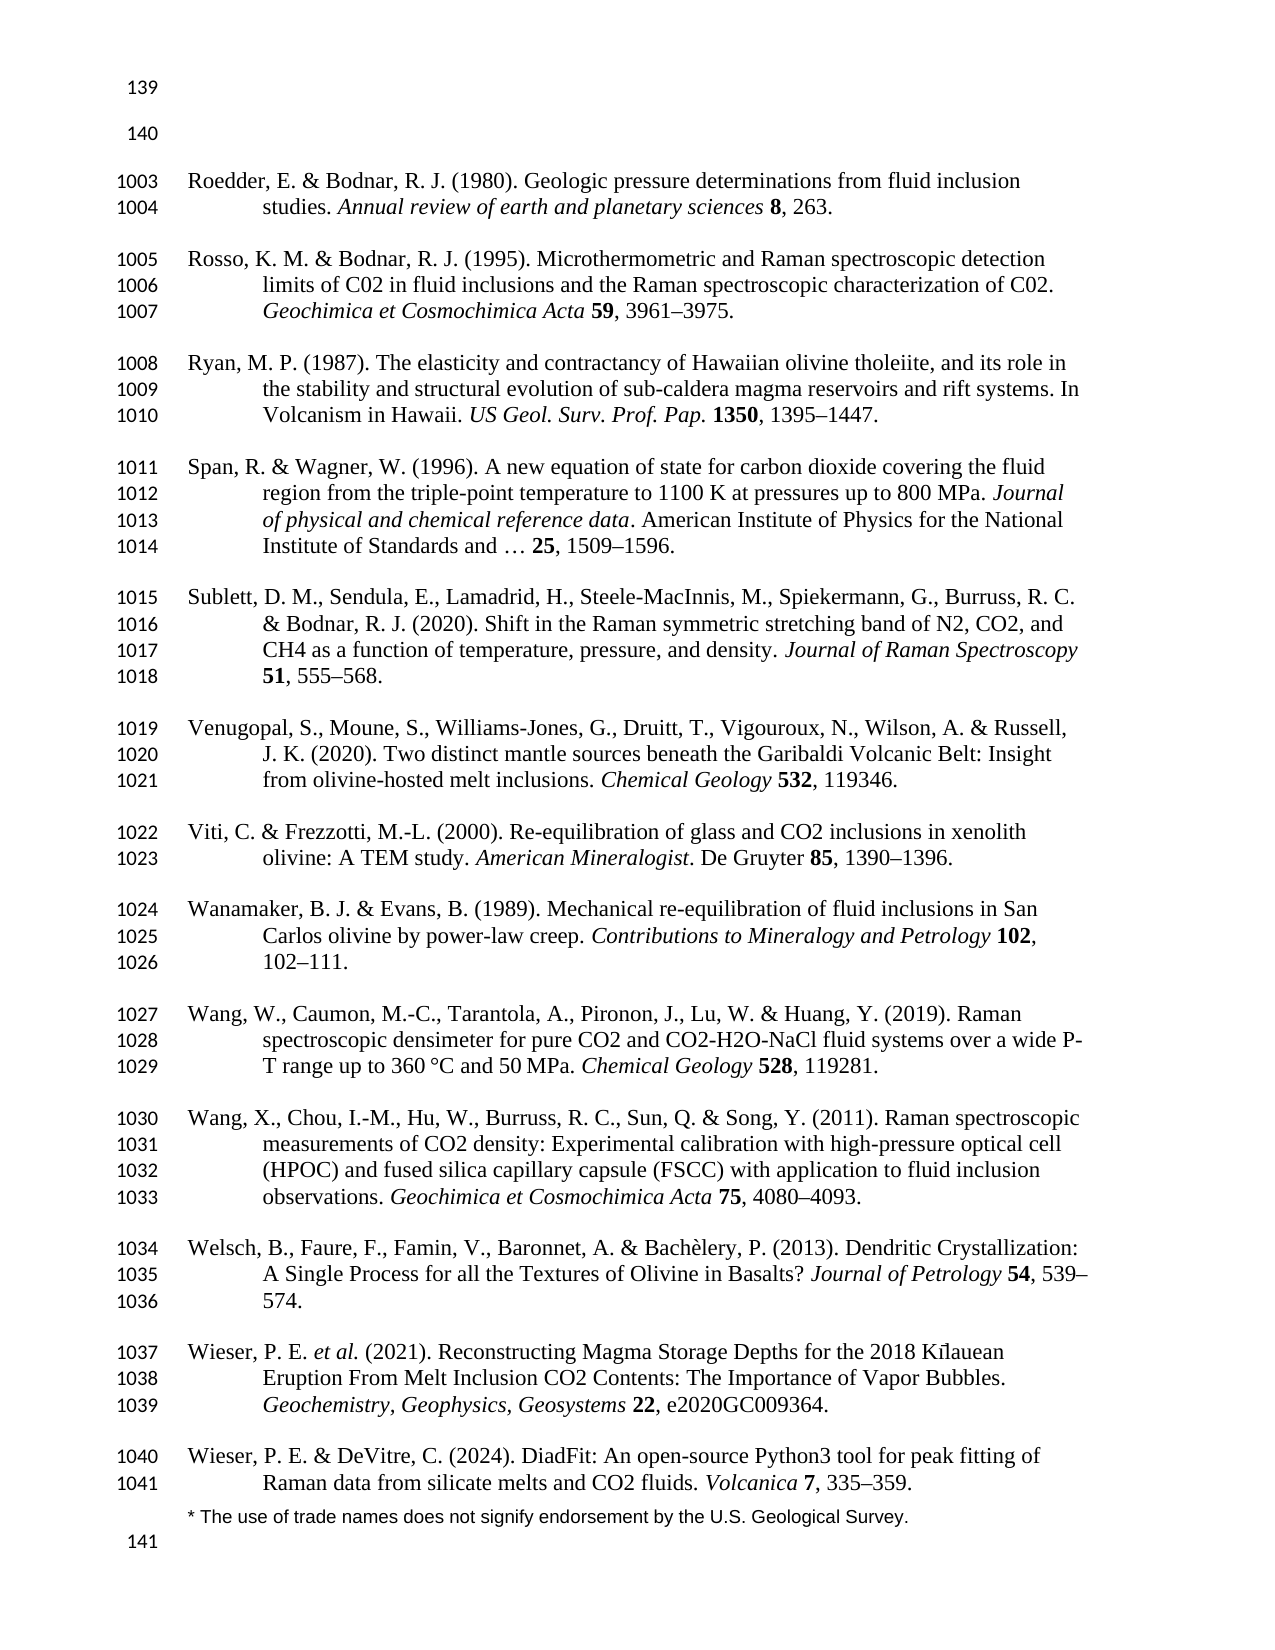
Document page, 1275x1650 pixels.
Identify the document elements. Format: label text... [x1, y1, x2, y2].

text Roedder, E. & Bodnar, R. J. (1980). Geologic pressure determinations from fluid inclusion studies. Annual review of earth and planetary sciences 8, 263. [187, 167, 1087, 220]
text Wang, X., Chou, I.-M., Hu, W., Burruss, R. C., Sun, Q. & Song, Y. (2011). Raman spectroscopic measurements of CO2 density: Experimental calibration with high-pressure optical cell (HPOC) and fused silica capillary capsule (FSCC) with application to fluid inclusion observations. Geochimica et Cosmochimica Acta 75, 4080–4093. [187, 1104, 1087, 1209]
text Wang, W., Caumon, M.-C., Tarantola, A., Pironon, J., Lu, W. & Huang, Y. (2019). Raman spectroscopic densimeter for pure CO2 and CO2-H2O-NaCl fluid systems over a wide P-T range up to 360 °C and 50 MPa. Chemical Geology 528, 119281. [187, 999, 1087, 1079]
text Span, R. & Wagner, W. (1996). A new equation of state for carbon dioxide covering the fluid region from the triple‐point temperature to 1100 K at pressures up to 800 MPa. Journal of physical and chemical reference data. American Institute of Physics for the National Institute of Standards and … 25, 1509–1596. [187, 453, 1087, 558]
text Viti, C. & Frezzotti, M.-L. (2000). Re-equilibration of glass and CO2 inclusions in xenolith olivine: A TEM study. American Mineralogist. De Gruyter 85, 1390–1396. [187, 818, 1087, 871]
text Ryan, M. P. (1987). The elasticity and contractancy of Hawaiian olivine tholeiite, and its role in the stability and structural evolution of sub-caldera magma reservoirs and rift systems. In Volcanism in Hawaii. US Geol. Surv. Prof. Pap. 1350, 1395–1447. [187, 349, 1087, 428]
text Wieser, P. E. et al. (2021). Reconstructing Magma Storage Depths for the 2018 Kı̄lauean Eruption From Melt Inclusion CO2 Contents: The Importance of Vapor Bubbles. Geochemistry, Geophysics, Geosystems 22, e2020GC009364. [187, 1338, 1087, 1417]
text Venugopal, S., Moune, S., Williams-Jones, G., Druitt, T., Vigouroux, N., Wilson, A. & Russell, J. K. (2020). Two distinct mantle sources beneath the Garibaldi Volcanic Belt: Insight from olivine-hosted melt inclusions. Chemical Geology 532, 119346. [187, 714, 1087, 793]
text Sublett, D. M., Sendula, E., Lamadrid, H., Steele-MacInnis, M., Spiekermann, G., Burruss, R. C. & Bodnar, R. J. (2020). Shift in the Raman symmetric stretching band of N2, CO2, and CH4 as a function of temperature, pressure, and density. Journal of Raman Spectroscopy 51, 555–568. [187, 583, 1087, 689]
text Wanamaker, B. J. & Evans, B. (1989). Mechanical re-equilibration of fluid inclusions in San Carlos olivine by power-law creep. Contributions to Mineralogy and Petrology 102, 102–111. [187, 896, 1087, 974]
text Welsch, B., Faure, F., Famin, V., Baronnet, A. & Bachèlery, P. (2013). Dendritic Crystallization: A Single Process for all the Textures of Olivine in Basalts? Journal of Petrology 54, 539–574. [187, 1234, 1087, 1313]
text Wieser, P. E. & DeVitre, C. (2024). DiadFit: An open-source Python3 tool for peak fitting of Raman data from silicate melts and CO2 fluids. Volcanica 7, 335–359. [187, 1442, 1087, 1495]
text Rosso, K. M. & Bodnar, R. J. (1995). Microthermometric and Raman spectroscopic detection limits of C02 in fluid inclusions and the Raman spectroscopic characterization of C02. Geochimica et Cosmochimica Acta 59, 3961–3975. [187, 245, 1087, 324]
